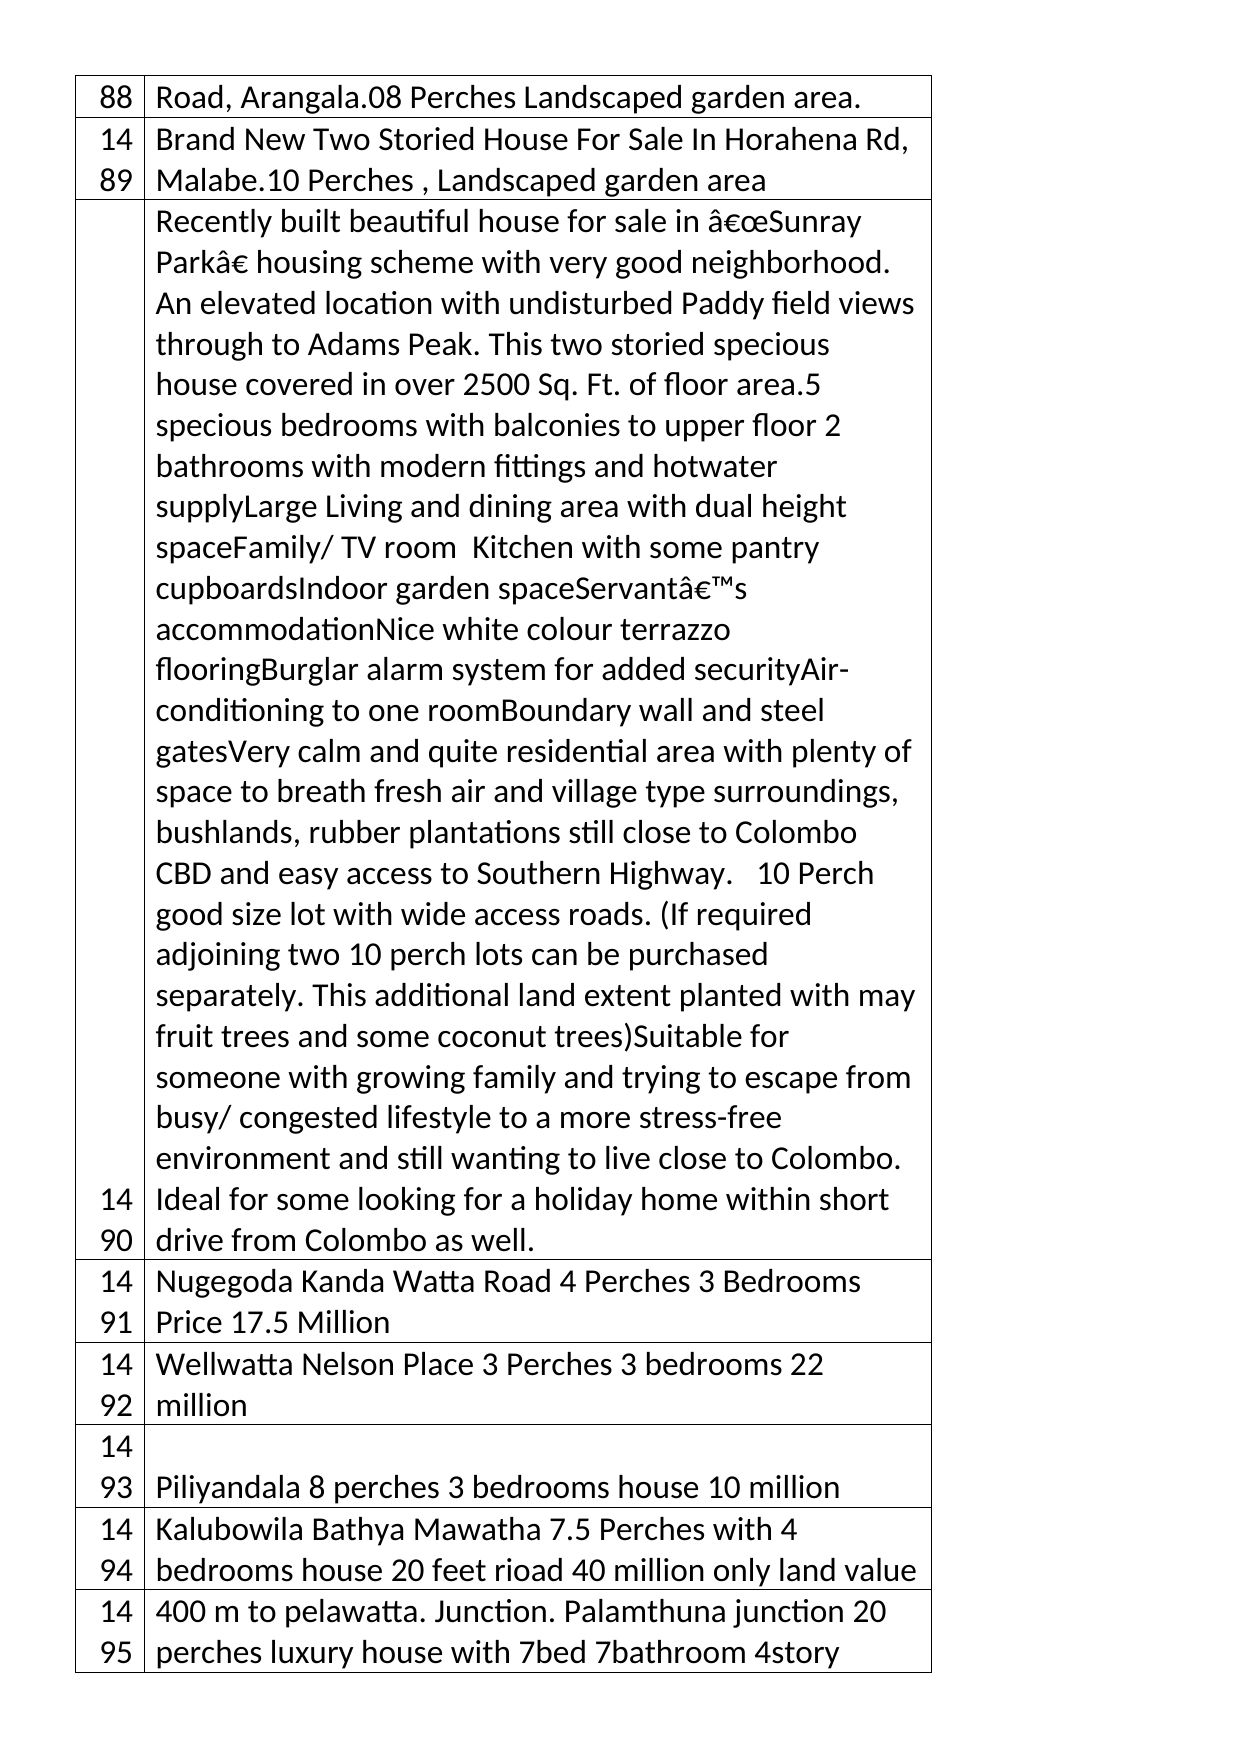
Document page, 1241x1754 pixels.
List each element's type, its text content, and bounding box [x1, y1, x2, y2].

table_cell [145, 76, 931, 117]
table_cell Brand New Two Storied House For Sale In Horahena Rd, Malabe.10 Perches , Landscaped garden area [145, 118, 931, 199]
table_cell 1490 [76, 200, 144, 1259]
table_cell 1488 [76, 76, 144, 117]
table_cell 1495 [76, 1590, 144, 1672]
table_cell 1489 [76, 118, 144, 199]
table_cell Wellwatta Nelson Place 3 Perches 3 bedrooms 22 million [145, 1343, 931, 1424]
table_cell 1493 [76, 1425, 144, 1507]
table_cell 1494 [76, 1508, 144, 1589]
table_cell Nugegoda Kanda Watta Road 4 Perches 3 Bedrooms Price 17.5 Million [145, 1260, 931, 1342]
table_cell Piliyandala 8 perches 3 bedrooms house 10 million [145, 1425, 931, 1507]
table_cell 1492 [76, 1343, 144, 1424]
table_cell Kalubowila Bathya Mawatha 7.5 Perches with 4 bedrooms house 20 feet rioad 40 million only land value [145, 1508, 931, 1589]
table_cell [145, 1590, 931, 1672]
table_cell 1491 [76, 1260, 144, 1342]
table_cell Recently built beautiful house for sale in â€œSunray Parkâ€ housing scheme with very good neighborhood. An elevated location with undisturbed Paddy field views through to Adams Peak. This two storied specious house covered in over 2500 Sq. Ft. of floor area.5 specious bedrooms with balconies to upper floor 2 bathrooms with modern fittings and hotwater supplyLarge Living and dining area with dual height spaceFamily/ TV room Kitchen with some pantry cupboardsIndoor garden spaceServantâ€™s accommodationNice white colour terrazzo flooringBurglar alarm system for added securityAir-conditioning to one roomBoundary wall and steel gatesVery calm and quite residential area with plenty of space to breath fresh air and village type surroundings, bushlands, rubber plantations still close to Colombo CBD and easy access to Southern Highway. 10 Perch good size lot with wide access roads. (If required adjoining two 10 perch lots can be purchased separately. This additional land extent planted with may fruit trees and some coconut trees)Suitable for someone with growing family and trying to escape from busy/ congested lifestyle to a more stress-free environment and still wanting to live close to Colombo. Ideal for some looking for a holiday home within short drive from Colombo as well. [145, 200, 931, 1259]
